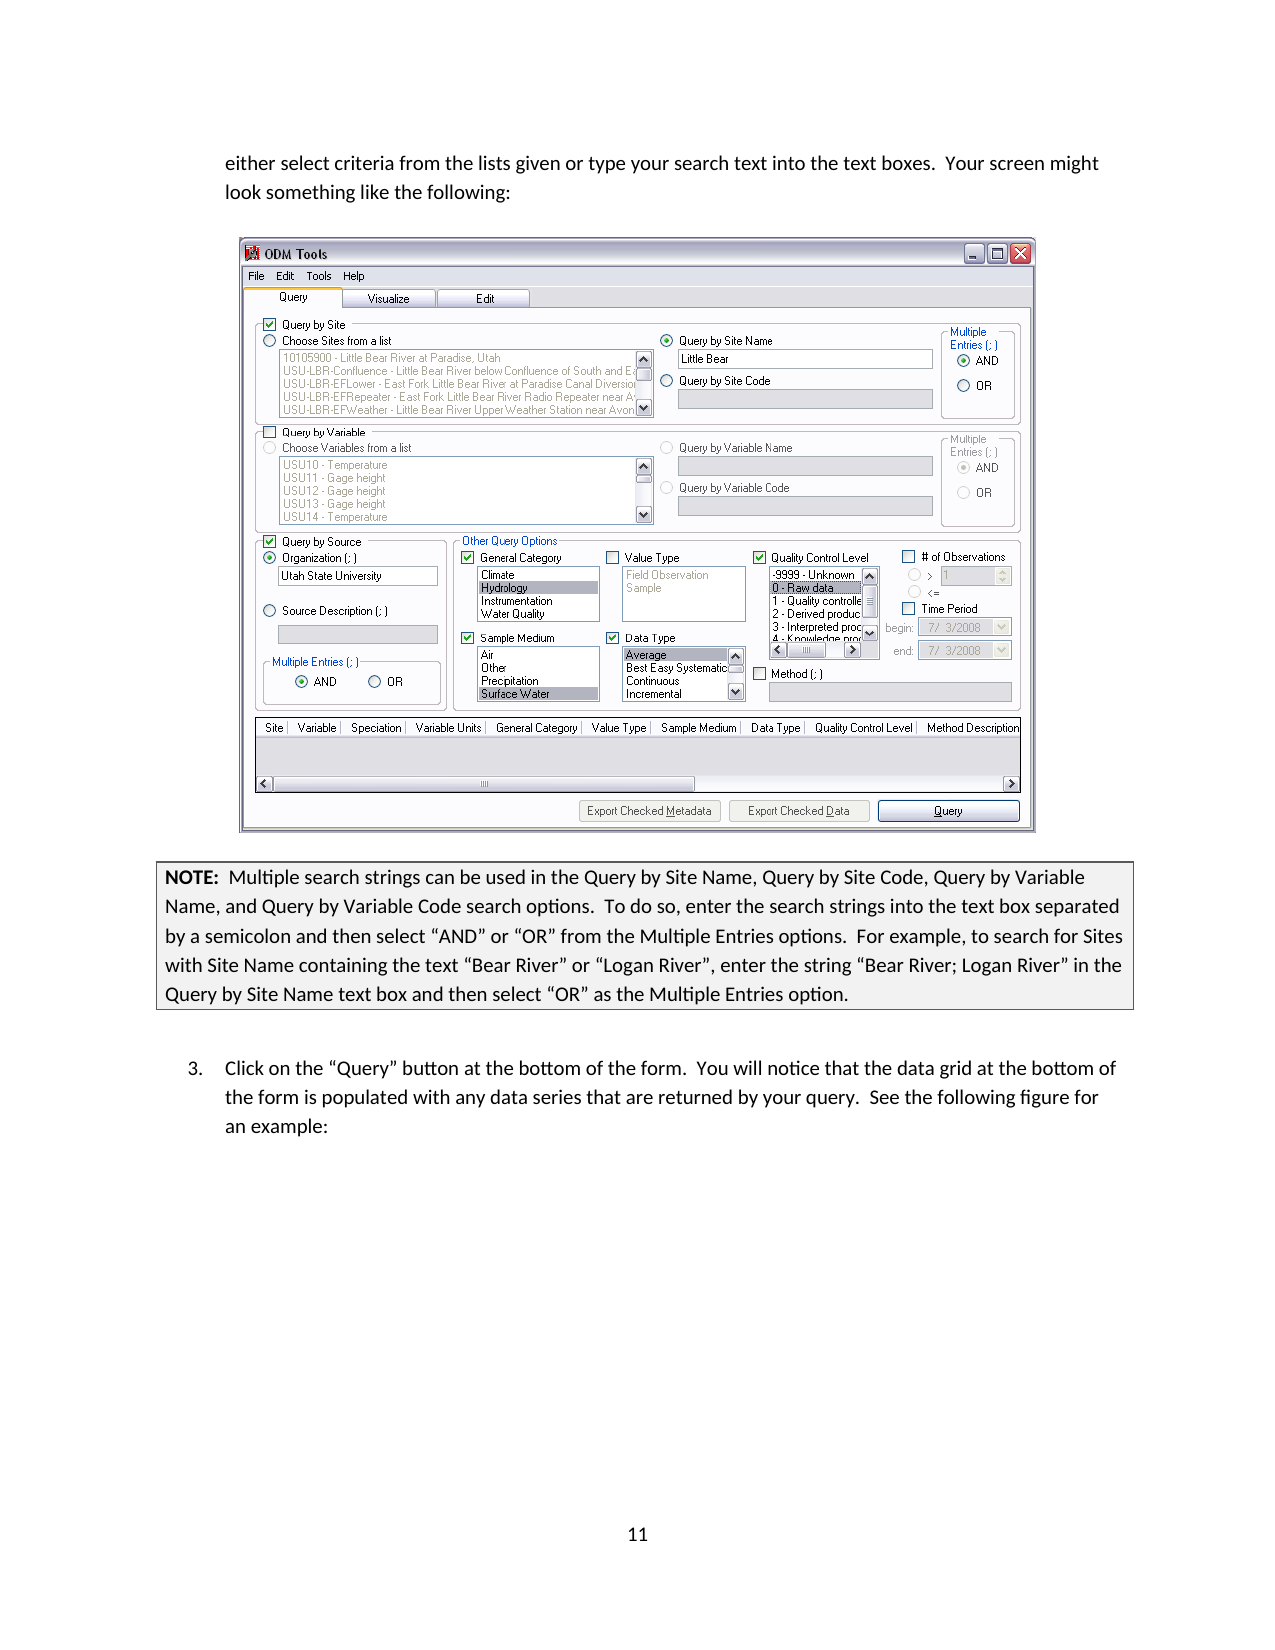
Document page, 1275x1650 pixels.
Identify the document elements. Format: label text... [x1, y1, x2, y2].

text NOTE: Multiple search strings can be used in the Query by Site Name, Query by Site Code, Query by Variable Name, and Query by Variable Code search options. To do so, enter the search strings into the text box separated by a semicolon and then select “AND” or “OR” from the Multiple Entries options. For example, to search for Sites with Site Name containing the text “Bear River” or “Logan River”, enter the string “Bear River; Logan River” in the Query by Site Name text box and then select “OR” as the Multiple Entries option. [157, 863, 1133, 1009]
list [187, 150, 1125, 204]
list Click on the “Query” button at the bottom of the form. You will notice that the data grid at the bottom of the form is populated with any data series that are returned by your query. See the following figure for an example: [187, 1055, 1125, 1139]
picture [239, 237, 1036, 833]
